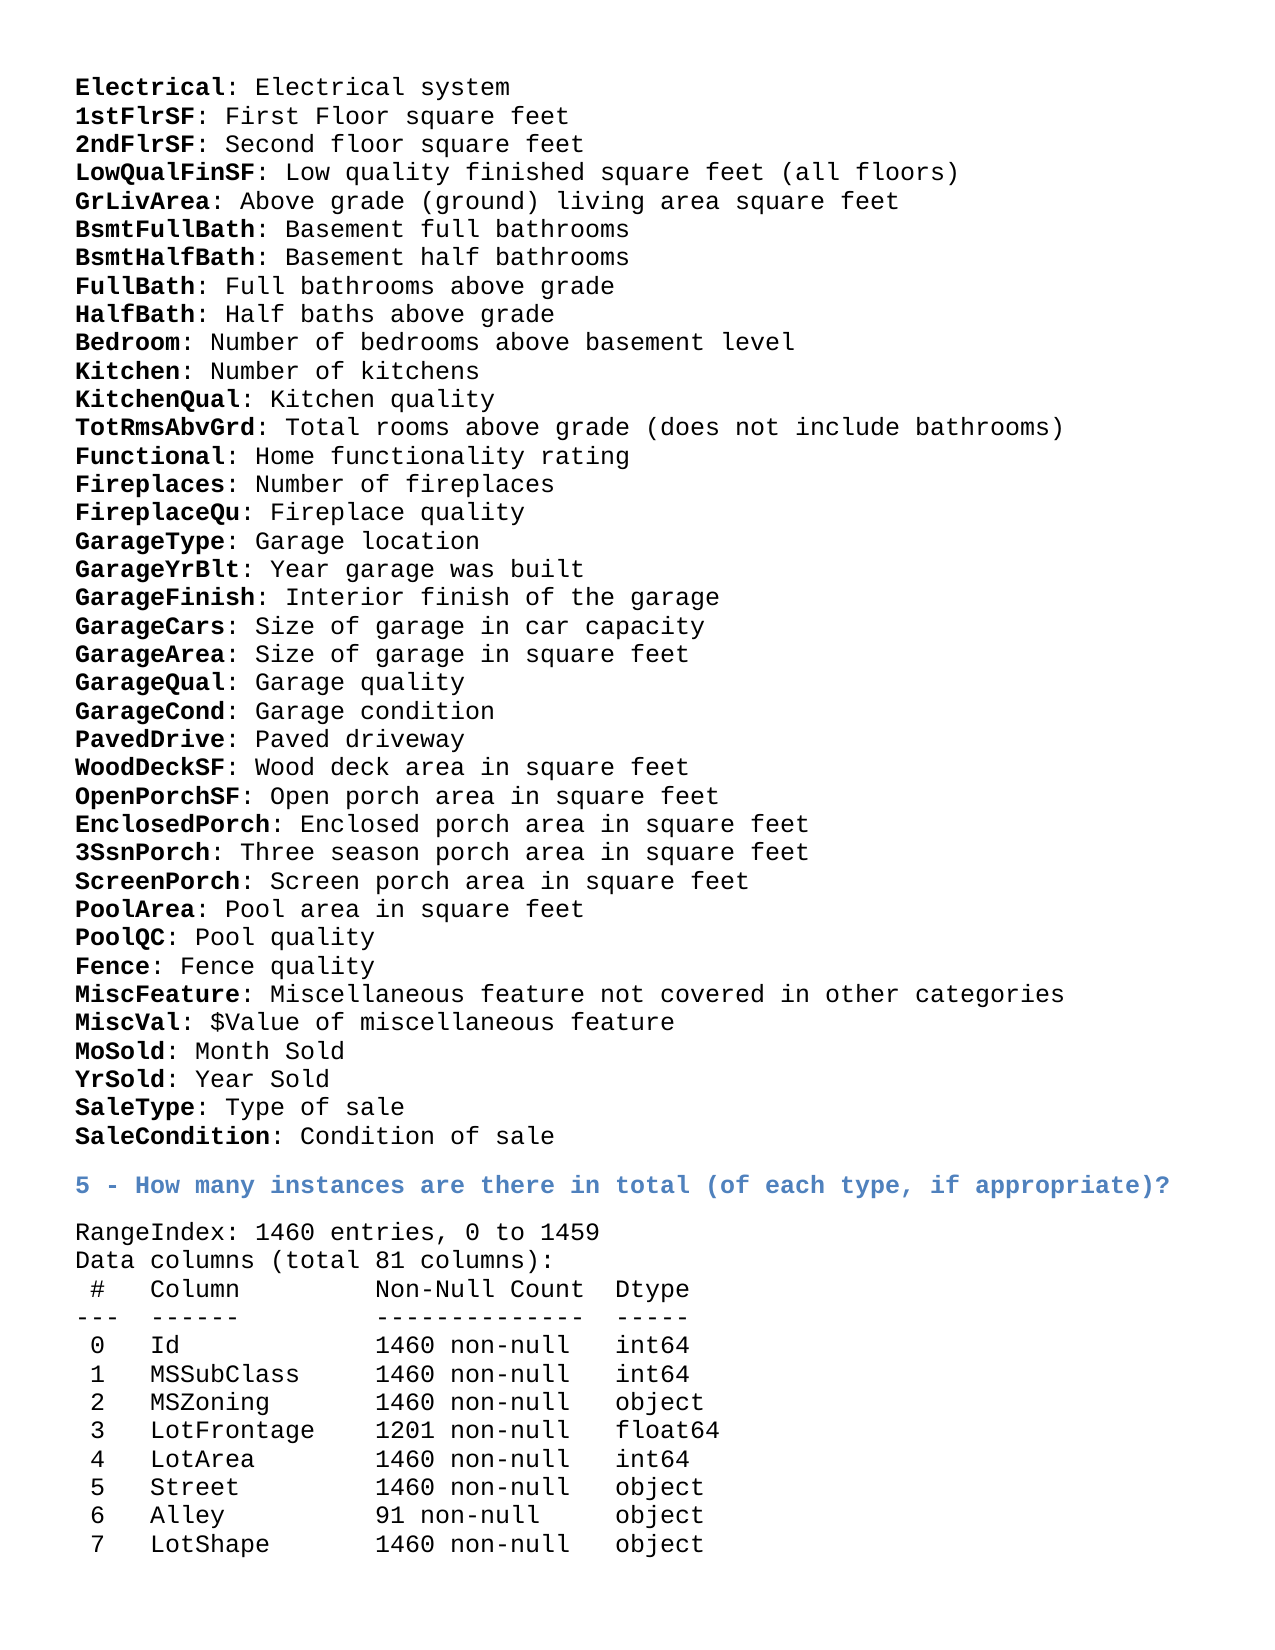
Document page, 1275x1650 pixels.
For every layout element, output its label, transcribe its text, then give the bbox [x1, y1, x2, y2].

subtitle GarageType: Garage location [75, 528, 1200, 557]
subtitle 5 - How many instances are there in total (of each type, if appropriate)? [75, 1172, 1200, 1201]
text --- ------ -------------- ----- [75, 1305, 1200, 1333]
subtitle FireplaceQu: Fireplace quality [75, 500, 1200, 528]
subtitle GrLivArea: Above grade (ground) living area square feet [75, 188, 1200, 217]
text 0 Id 1460 non-null int64 [75, 1333, 1200, 1361]
subtitle BsmtHalfBath: Basement half bathrooms [75, 245, 1200, 273]
subtitle Electrical: Electrical system [75, 75, 1200, 103]
subtitle GarageArea: Size of garage in square feet [75, 642, 1200, 670]
subtitle Fireplaces: Number of fireplaces [75, 472, 1200, 500]
text 5 Street 1460 non-null object [75, 1475, 1200, 1503]
text 7 LotShape 1460 non-null object [75, 1531, 1200, 1560]
subtitle MiscFeature: Miscellaneous feature not covered in other categories [75, 982, 1200, 1010]
subtitle 3SsnPorch: Three season porch area in square feet [75, 840, 1200, 868]
subtitle TotRmsAbvGrd: Total rooms above grade (does not include bathrooms) [75, 415, 1200, 443]
subtitle WoodDeckSF: Wood deck area in square feet [75, 755, 1200, 783]
subtitle Functional: Home functionality rating [75, 443, 1200, 472]
subtitle GarageYrBlt: Year garage was built [75, 557, 1200, 585]
subtitle PoolArea: Pool area in square feet [75, 897, 1200, 925]
subtitle MoSold: Month Sold [75, 1038, 1200, 1067]
subtitle EnclosedPorch: Enclosed porch area in square feet [75, 812, 1200, 840]
text 3 LotFrontage 1201 non-null float64 [75, 1418, 1200, 1446]
text 4 LotArea 1460 non-null int64 [75, 1446, 1200, 1475]
subtitle SaleType: Type of sale [75, 1095, 1200, 1123]
subtitle SaleCondition: Condition of sale [75, 1123, 1200, 1152]
text 6 Alley 91 non-null object [75, 1503, 1200, 1531]
subtitle HalfBath: Half baths above grade [75, 302, 1200, 330]
text # Column Non-Null Count Dtype [75, 1276, 1200, 1305]
text Data columns (total 81 columns): [75, 1248, 1200, 1276]
subtitle GarageQual: Garage quality [75, 670, 1200, 698]
text RangeIndex: 1460 entries, 0 to 1459 [75, 1220, 1200, 1248]
subtitle GarageCars: Size of garage in car capacity [75, 613, 1200, 642]
subtitle Bedroom: Number of bedrooms above basement level [75, 330, 1200, 358]
subtitle GarageFinish: Interior finish of the garage [75, 585, 1200, 613]
text 1 MSSubClass 1460 non-null int64 [75, 1361, 1200, 1390]
subtitle MiscVal: $Value of miscellaneous feature [75, 1010, 1200, 1038]
subtitle YrSold: Year Sold [75, 1067, 1200, 1095]
subtitle GarageCond: Garage condition [75, 698, 1200, 727]
subtitle LowQualFinSF: Low quality finished square feet (all floors) [75, 160, 1200, 188]
subtitle BsmtFullBath: Basement full bathrooms [75, 217, 1200, 245]
text 2 MSZoning 1460 non-null object [75, 1390, 1200, 1418]
subtitle PoolQC: Pool quality [75, 925, 1200, 953]
subtitle FullBath: Full bathrooms above grade [75, 273, 1200, 302]
subtitle KitchenQual: Kitchen quality [75, 387, 1200, 415]
subtitle 2ndFlrSF: Second floor square feet [75, 132, 1200, 160]
subtitle Fence: Fence quality [75, 953, 1200, 982]
subtitle PavedDrive: Paved driveway [75, 727, 1200, 755]
subtitle OpenPorchSF: Open porch area in square feet [75, 783, 1200, 812]
subtitle Kitchen: Number of kitchens [75, 358, 1200, 387]
subtitle 1stFlrSF: First Floor square feet [75, 103, 1200, 132]
subtitle ScreenPorch: Screen porch area in square feet [75, 868, 1200, 897]
